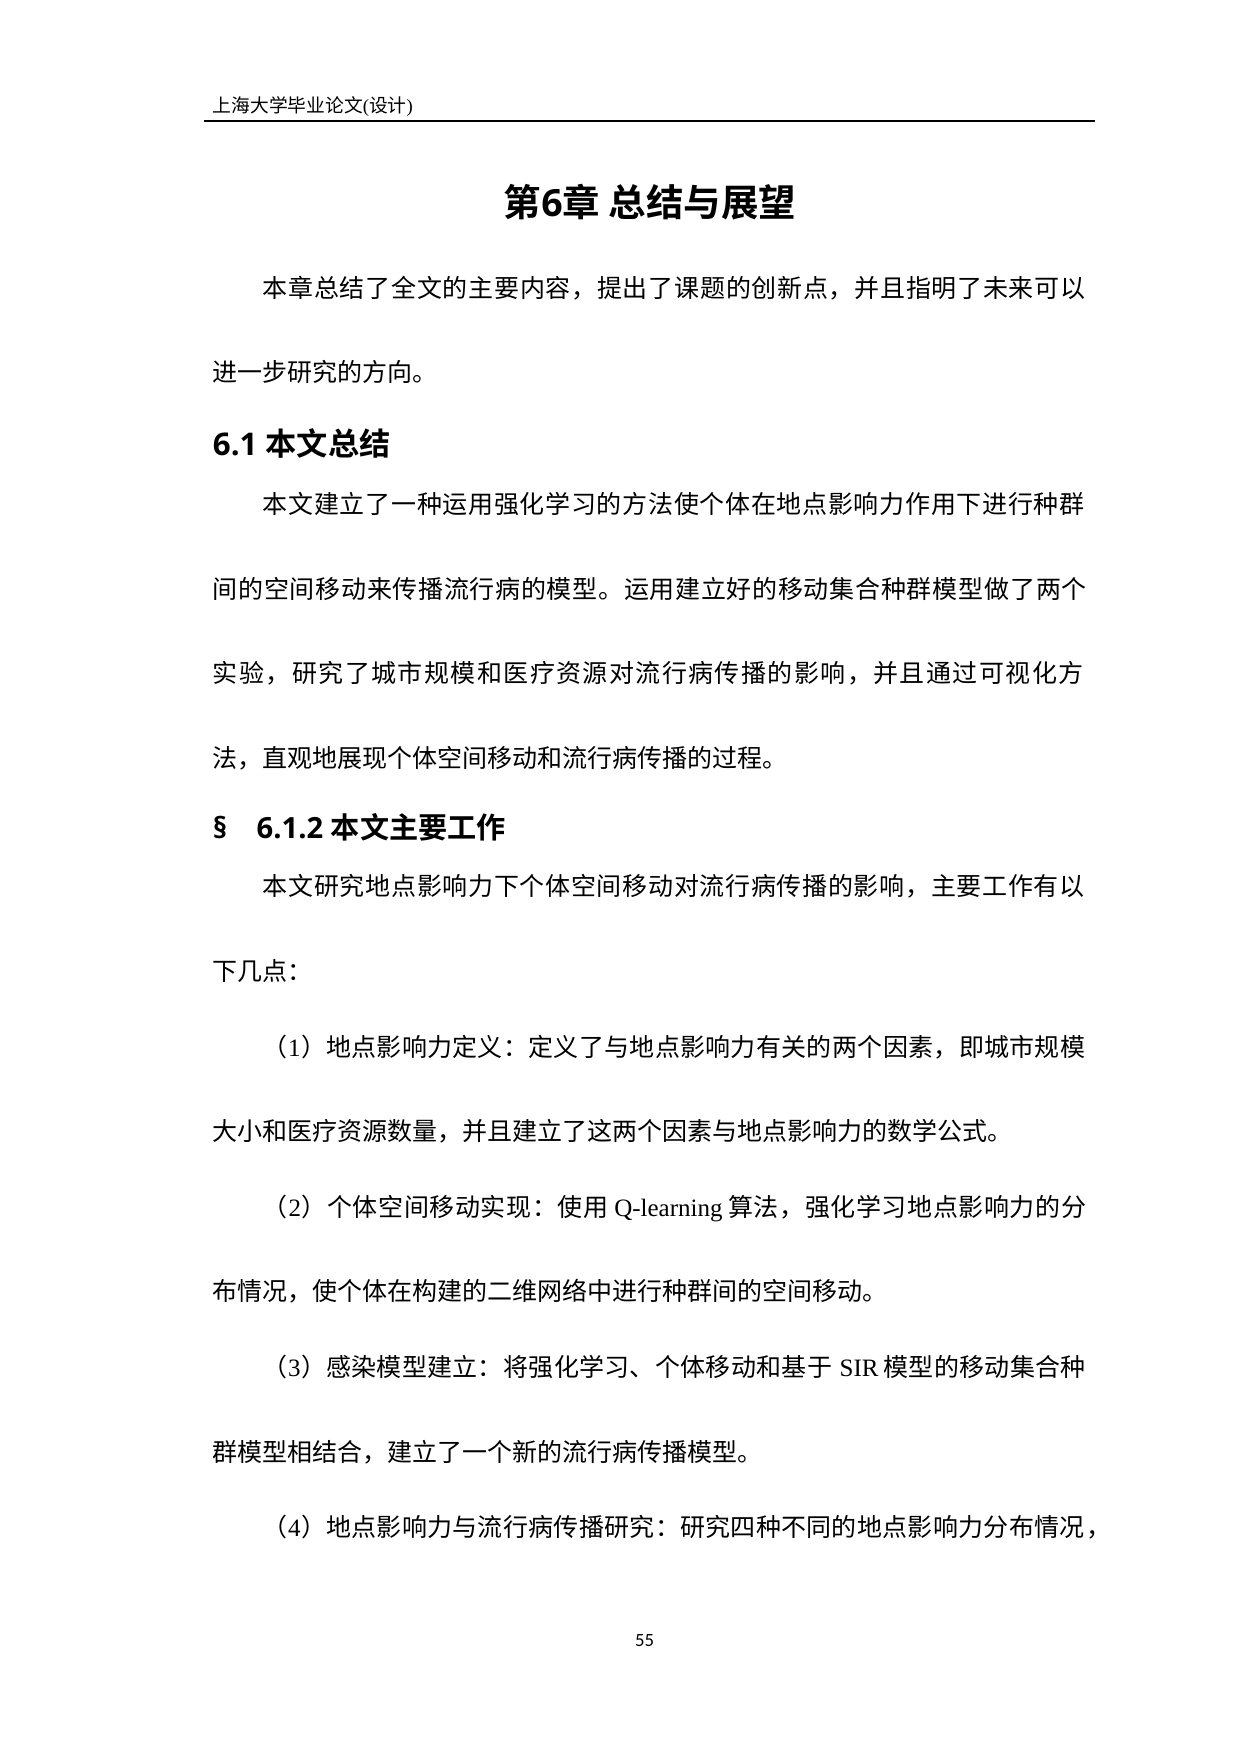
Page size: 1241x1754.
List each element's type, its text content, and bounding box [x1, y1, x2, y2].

text 6.1 本文总结 [213, 419, 1087, 465]
list 本文建立了一种运用强化学习的方法使个体在地点影响力作用下进行种群间的空间移动来传播流行病的模型。运用建立好的移动集合种群模型做了两个实验，研究了城市规模和医疗资源对流行病传播的影响，并且通过可视化方法，直观地展现个体空间移动和流行病传播的过程。 [213, 470, 1087, 789]
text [213, 1493, 1087, 1558]
text 6.1.2 本文主要工作 [213, 805, 1087, 847]
list 本章总结了全文的主要内容，提出了课题的创新点，并且指明了未来可以进一步研究的方向。 [213, 254, 1087, 403]
text 总结与展望 [213, 172, 1087, 227]
text （1）地点影响力定义：定义了与地点影响力有关的两个因素，即城市规模大小和医疗资源数量，并且建立了这两个因素与地点影响力的数学公式。 [213, 1013, 1087, 1162]
text （3）感染模型建立：将强化学习、个体移动和基于SIR模型的移动集合种群模型相结合，建立了一个新的流行病传播模型。 [213, 1333, 1087, 1483]
text 本文研究地点影响力下个体空间移动对流行病传播的影响，主要工作有以下几点： [213, 852, 1087, 1002]
text （2）个体空间移动实现：使用Q-learning算法，强化学习地点影响力的分布情况，使个体在构建的二维网络中进行种群间的空间移动。 [213, 1173, 1087, 1322]
